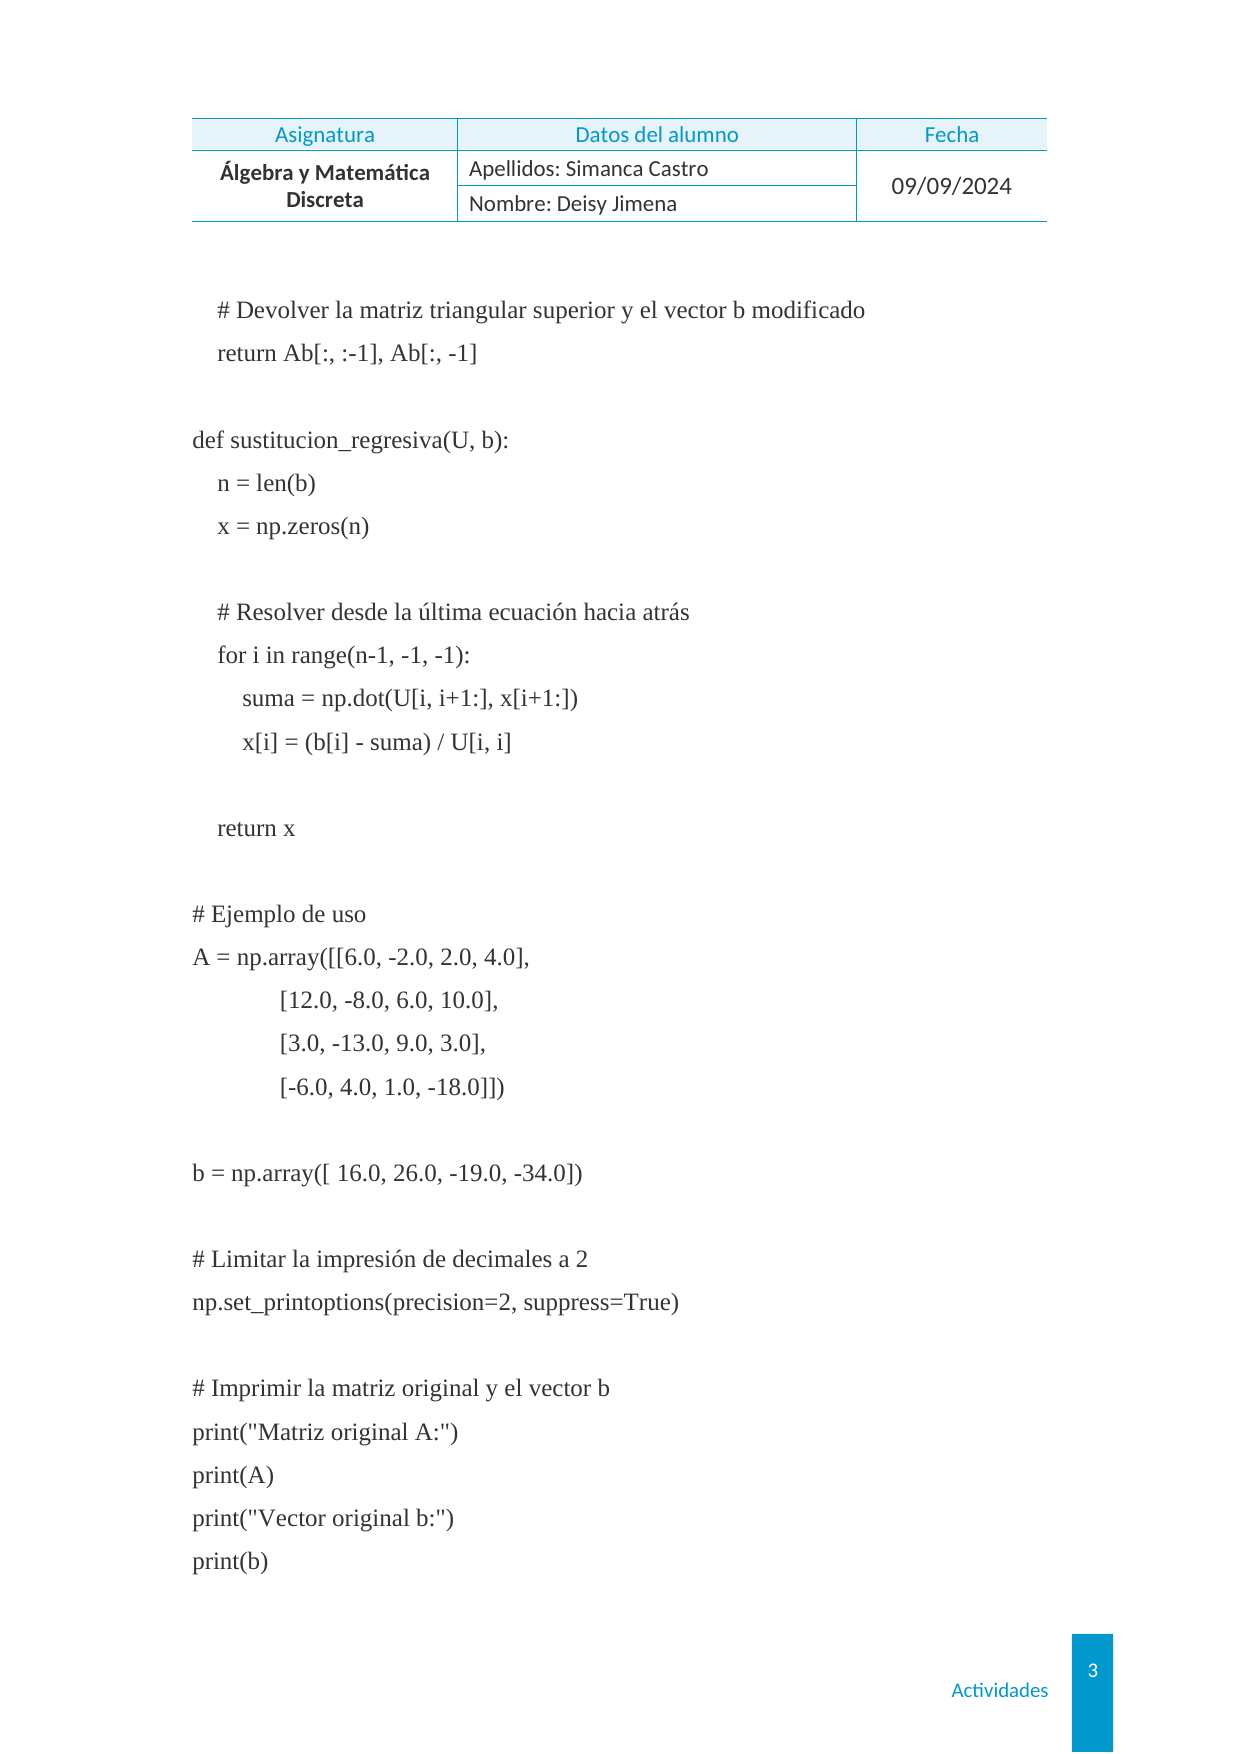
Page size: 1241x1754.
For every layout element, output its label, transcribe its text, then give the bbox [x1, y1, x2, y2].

text [3.0, -13.0, 9.0, 3.0], [192, 1028, 1048, 1057]
text for i in range(n-1, -1, -1): [192, 640, 1048, 669]
text n = len(b) [192, 468, 1048, 497]
text def sustitucion_regresiva(U, b): [192, 425, 1048, 453]
text [-6.0, 4.0, 1.0, -18.0]]) [192, 1072, 1048, 1100]
text np.set_printoptions(precision=2, suppress=True) [192, 1287, 1048, 1316]
text print(b) [192, 1546, 1048, 1575]
text # Ejemplo de uso [192, 899, 1048, 928]
text print(A) [192, 1460, 1048, 1488]
text A = np.array([[6.0, -2.0, 2.0, 4.0], [192, 942, 1048, 971]
text suma = np.dot(U[i, i+1:], x[i+1:]) [192, 683, 1048, 712]
text x = np.zeros(n) [192, 511, 1048, 540]
text print("Matriz original A:") [192, 1417, 1048, 1445]
text return x [192, 813, 1048, 842]
text b = np.array([ 16.0, 26.0, -19.0, -34.0]) [192, 1158, 1048, 1187]
text [12.0, -8.0, 6.0, 10.0], [192, 985, 1048, 1014]
text # Limitar la impresión de decimales a 2 [192, 1244, 1048, 1273]
text print("Vector original b:") [192, 1503, 1048, 1532]
text x[i] = (b[i] - suma) / U[i, i] [192, 727, 1048, 755]
text return Ab[:, :-1], Ab[:, -1] [192, 338, 1048, 367]
text # Devolver la matriz triangular superior y el vector b modificado [192, 295, 1048, 324]
text # Resolver desde la última ecuación hacia atrás [192, 597, 1048, 626]
text # Imprimir la matriz original y el vector b [192, 1373, 1048, 1402]
